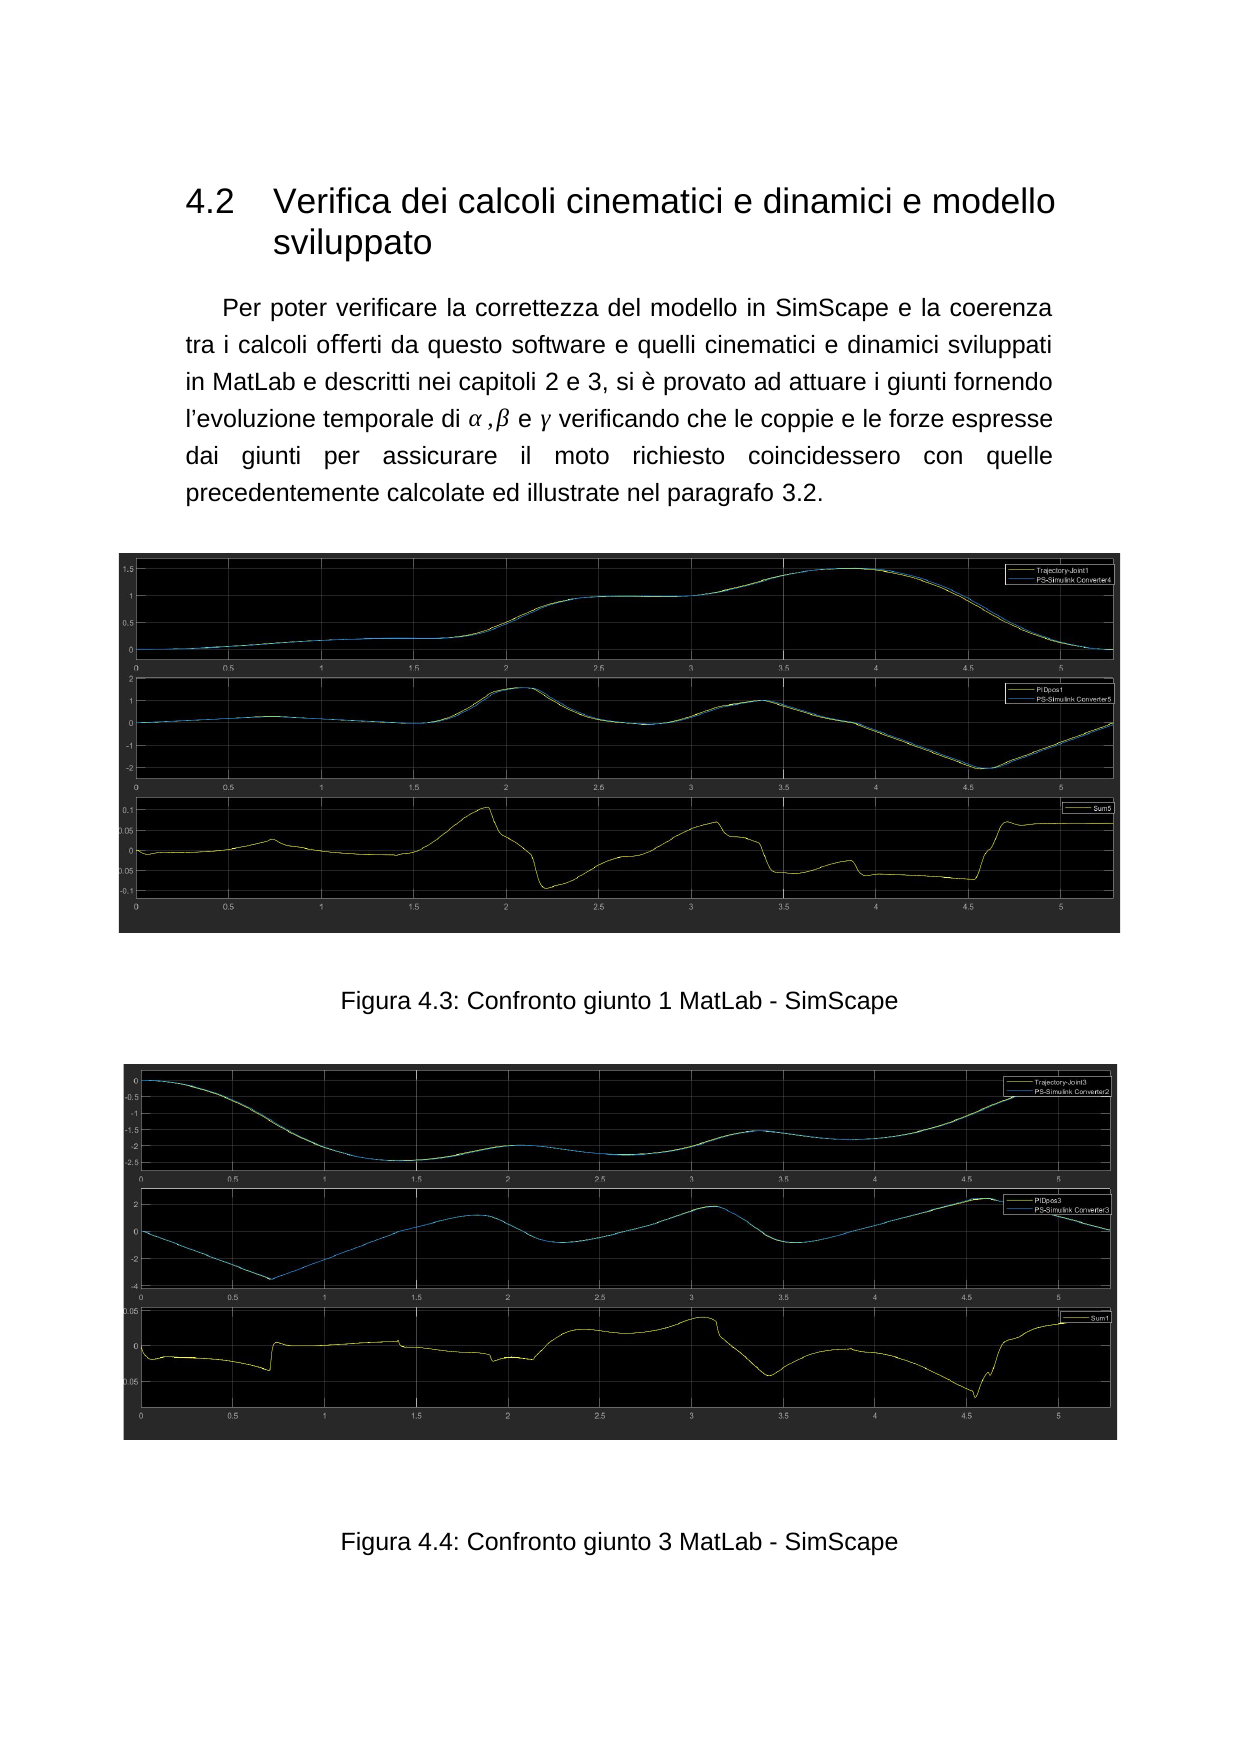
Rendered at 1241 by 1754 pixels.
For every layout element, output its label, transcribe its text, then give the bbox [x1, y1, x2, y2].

text 4.2 Verifica dei calcoli cinematici e dinamici e modello sviluppato [185, 180, 1090, 262]
picture [118, 553, 1121, 933]
text Figura 4.3: Confronto giunto 1 MatLab - SimScape [150, 986, 1089, 1014]
picture [123, 1064, 1118, 1440]
text Per poter verificare la correttezza del modello in SimScape e la coerenza tra i calcoli oﬀerti da questo software e quelli cinematici e dinamici sviluppati in MatLab e descritti nei capitoli 2 e 3, si è provato ad attuare i giunti fornendo l’evoluzione temporale di e verificando che le coppie e le forze espresse dai giunti per assicurare il moto richiesto coincidessero con quelle precedentemente calcolate ed illustrate nel paragrafo 3.2. [185, 292, 1054, 507]
text Figura 4.4: Confronto giunto 3 MatLab - SimScape [150, 1527, 1089, 1556]
